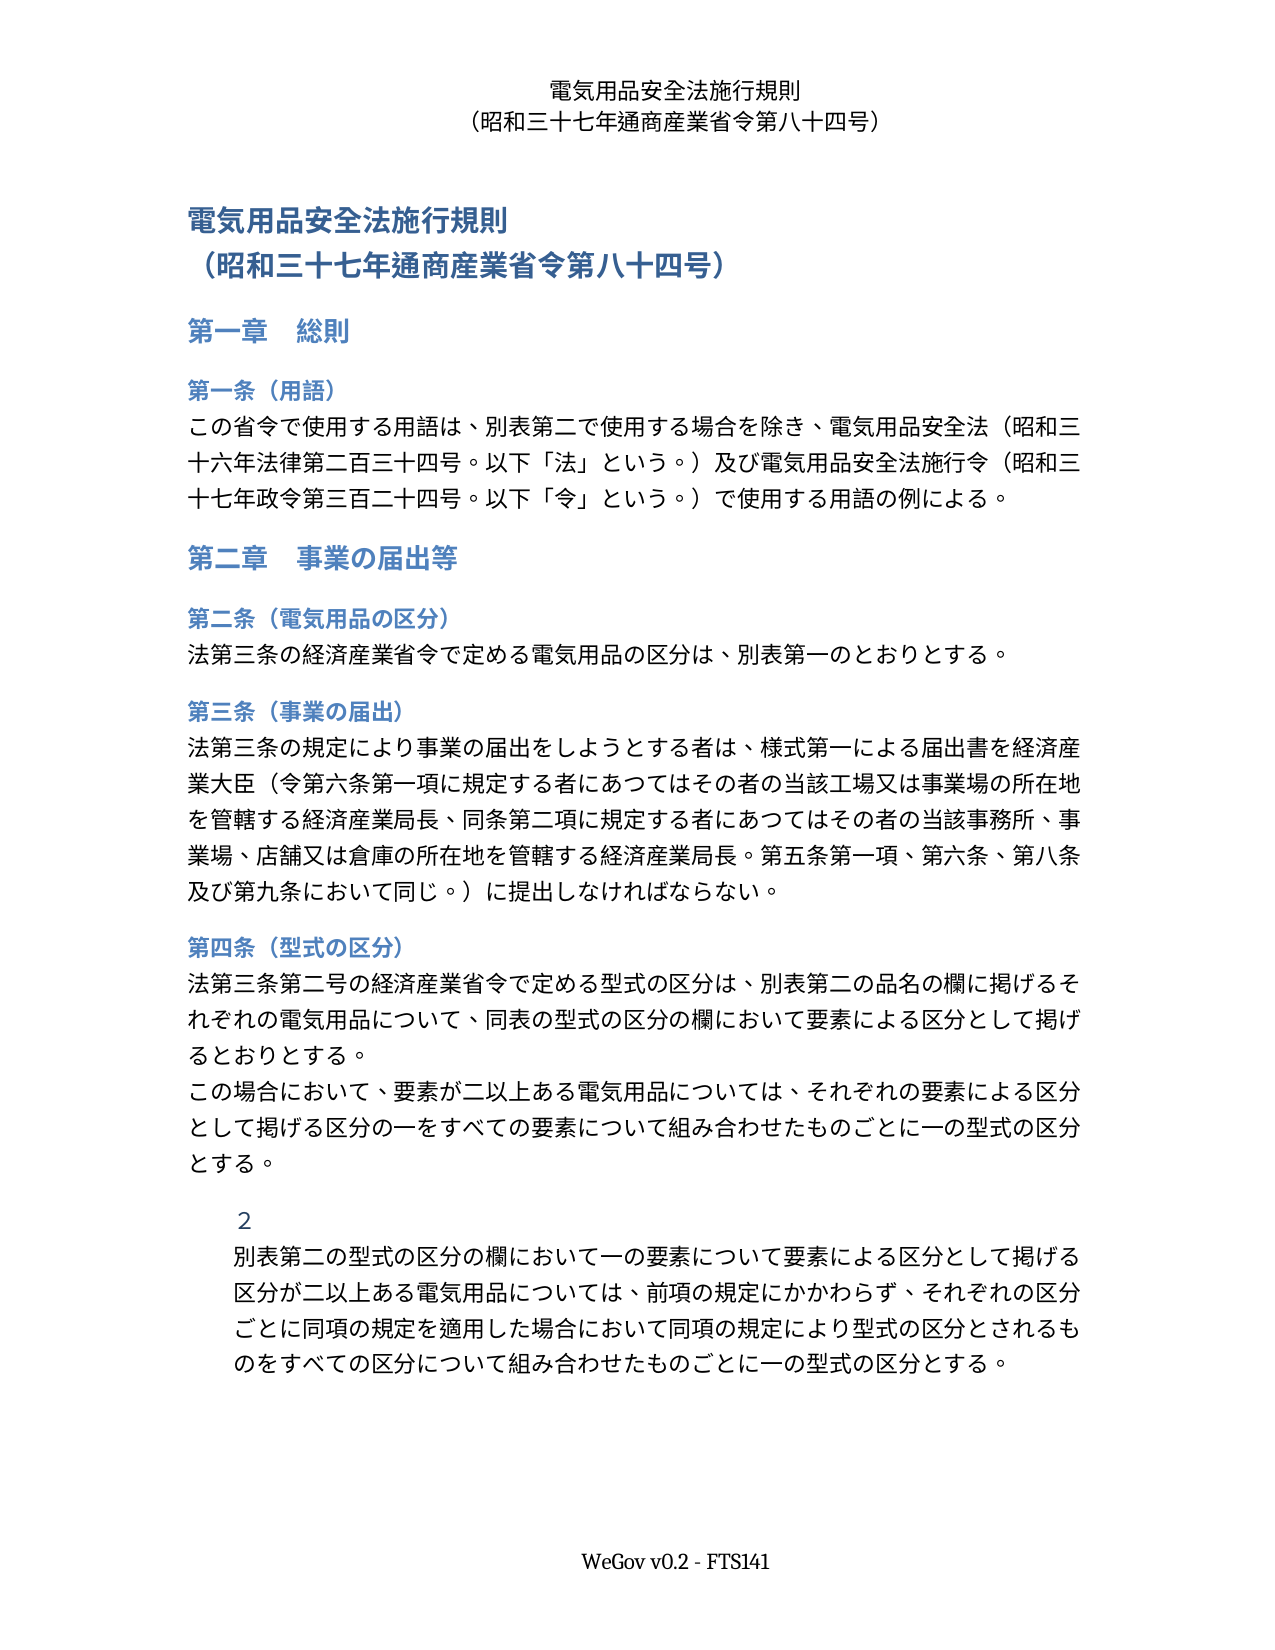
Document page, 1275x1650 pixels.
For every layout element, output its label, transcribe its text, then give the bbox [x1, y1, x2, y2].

subtitle 電気用品安全法施行規則 （昭和三十七年通商産業省令第八十四号） [187, 200, 1087, 285]
subtitle 第二条（電気用品の区分） [187, 603, 1087, 634]
text 法第三条第二号の経済産業省令で定める型式の区分は、別表第二の品名の欄に掲げるそれぞれの電気用品について、同表の型式の区分の欄において要素による区分として掲げるとおりとする。 この場合において、要素が二以上ある電気用品については、それぞれの要素による区分として掲げる区分の一をすべての要素について組み合わせたものごとに一の型式の区分とする。 [187, 968, 1087, 1179]
text 別表第二の型式の区分の欄において一の要素について要素による区分として掲げる区分が二以上ある電気用品については、前項の規定にかかわらず、それぞれの区分ごとに同項の規定を適用した場合において同項の規定により型式の区分とされるものをすべての区分について組み合わせたものごとに一の型式の区分とする。 [233, 1241, 1087, 1380]
subtitle 第三条（事業の届出） [187, 696, 1087, 727]
text この省令で使用する用語は、別表第二で使用する場合を除き、電気用品安全法（昭和三十六年法律第二百三十四号。以下「法」という。）及び電気用品安全法施行令（昭和三十七年政令第三百二十四号。以下「令」という。）で使用する用語の例による。 [187, 411, 1087, 514]
subtitle 第四条（型式の区分） [187, 932, 1087, 963]
subtitle 第一条（用語） [187, 375, 1087, 407]
text 法第三条の規定により事業の届出をしようとする者は、様式第一による届出書を経済産業大臣（令第六条第一項に規定する者にあつてはその者の当該工場又は事業場の所在地を管轄する経済産業局長、同条第二項に規定する者にあつてはその者の当該事務所、事業場、店舗又は倉庫の所在地を管轄する経済産業局長。第五条第一項、第六条、第八条及び第九条において同じ。）に提出しなければならない。 [187, 732, 1087, 907]
text 法第三条の経済産業省令で定める電気用品の区分は、別表第一のとおりとする。 [187, 639, 1087, 670]
subtitle ２ [233, 1205, 1087, 1236]
subtitle 第一章 総則 [187, 312, 1087, 349]
subtitle 第二章 事業の届出等 [187, 540, 1087, 577]
